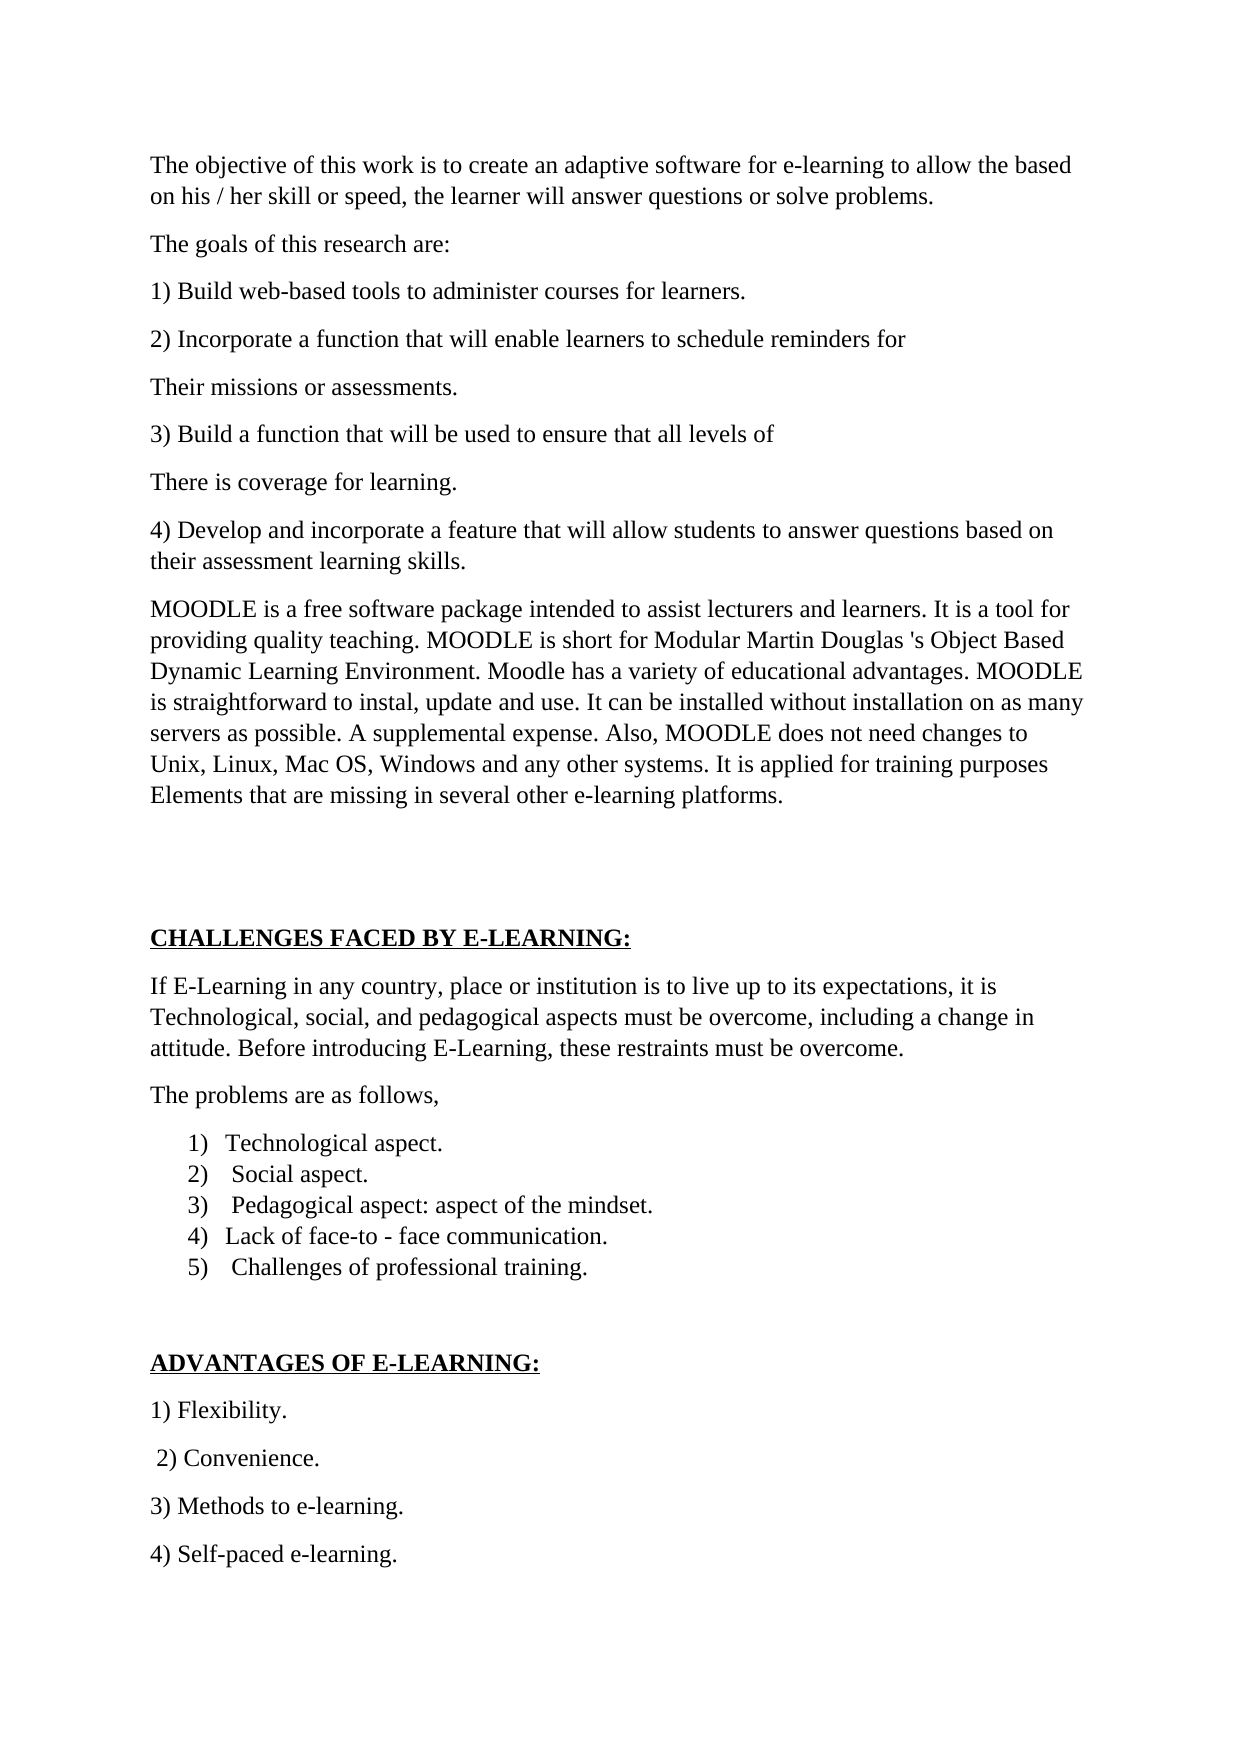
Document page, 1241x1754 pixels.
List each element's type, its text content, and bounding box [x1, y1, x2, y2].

text If E-Learning in any country, place or institution is to live up to its expectations, it is Technological, social, and pedagogical aspects must be overcome, including a change in attitude. Before introducing E-Learning, these restraints must be overcome. [150, 971, 1090, 1062]
text 2) Convenience. [150, 1443, 1090, 1472]
text The goals of this research are: [150, 229, 1090, 257]
text The problems are as follows, [150, 1081, 1090, 1109]
text 2) Incorporate a function that will enable learners to schedule reminders for [150, 324, 1090, 353]
text MOODLE is a free software package intended to assist lecturers and learners. It is a tool for providing quality teaching. MOODLE is short for Modular Martin Douglas 's Object Based Dynamic Learning Environment. Moodle has a variety of educational advantages. MOODLE is straightforward to instal, update and use. It can be installed without installation on as many servers as possible. A supplemental expense. Also, MOODLE does not need changes to Unix, Linux, Mac OS, Windows and any other systems. It is applied for training purposes Elements that are missing in several other e-learning platforms. [150, 594, 1090, 809]
text There is coverage for learning. [150, 467, 1090, 496]
text 4) Develop and incorporate a feature that will allow students to answer questions based on their assessment learning skills. [150, 515, 1090, 575]
list Social aspect. [187, 1159, 1090, 1188]
text 3) Methods to e-learning. [150, 1491, 1090, 1520]
list Challenges of professional training. [187, 1252, 1090, 1281]
list Lack of face-to - face communication. [187, 1221, 1090, 1250]
text ADVANTAGES OF E-LEARNING: [150, 1348, 1090, 1377]
text The objective of this work is to create an adaptive software for e-learning to allow the based on his / her skill or speed, the learner will answer questions or solve problems. [150, 150, 1090, 210]
list Technological aspect. [187, 1128, 1090, 1157]
list Pedagogical aspect: aspect of the mindset. [187, 1190, 1090, 1219]
text 3) Build a function that will be used to ensure that all levels of [150, 419, 1090, 448]
text 1) Flexibility. [150, 1396, 1090, 1424]
text 1) Build web-based tools to administer courses for learners. [150, 276, 1090, 305]
text 4) Self-paced e-learning. [150, 1539, 1090, 1567]
text Their missions or assessments. [150, 372, 1090, 401]
text CHALLENGES FACED BY E-LEARNING: [150, 923, 1090, 952]
